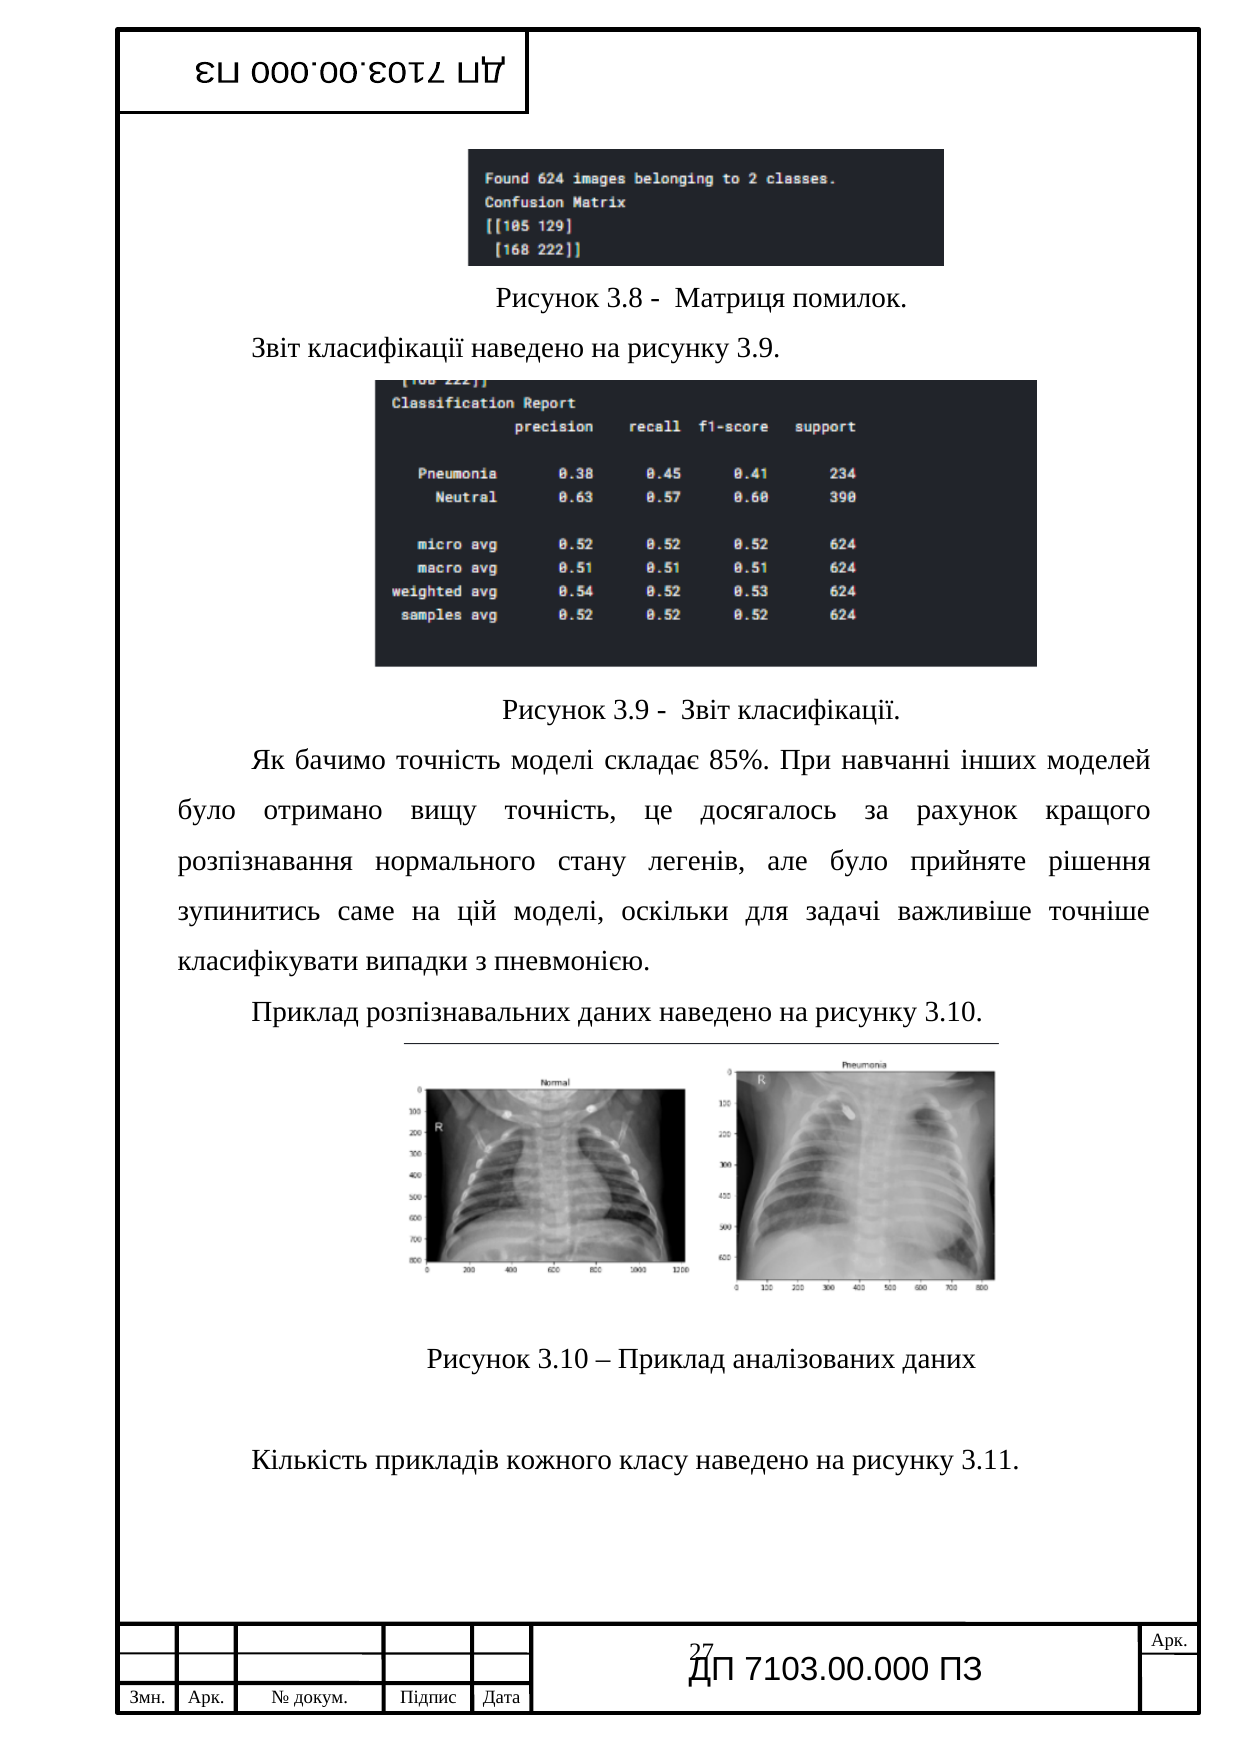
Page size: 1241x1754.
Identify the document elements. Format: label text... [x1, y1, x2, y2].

text Кількість прикладів кожного класу наведено на рисунку 3.11. [177, 1442, 1152, 1476]
text Рисунок 3.8 - Матриця помилок. [177, 280, 1152, 313]
picture [373, 1043, 1030, 1327]
text Звіт класифікації наведено на рисунку 3.9. [177, 330, 1152, 364]
text Як бачимо точність моделі складає 85%. При навчанні інших моделей було отримано вищу точність, це досягалось за рахунок кращого розпізнавання нормального стану легенів, але було прийняте рішення зупинитись саме на цій моделі, оскільки для задачі важливіше точніше класифікувати випадки з пневмонією. [177, 742, 1152, 977]
text Рисунок 3.9 - Звіт класифікації. [177, 692, 1152, 725]
picture [459, 149, 944, 266]
text Рисунок 3.10 – Приклад аналізованих даних [177, 1341, 1152, 1375]
picture [366, 380, 1037, 678]
text Приклад розпізнавальних даних наведено на рисунку 3.10. [177, 994, 1152, 1027]
